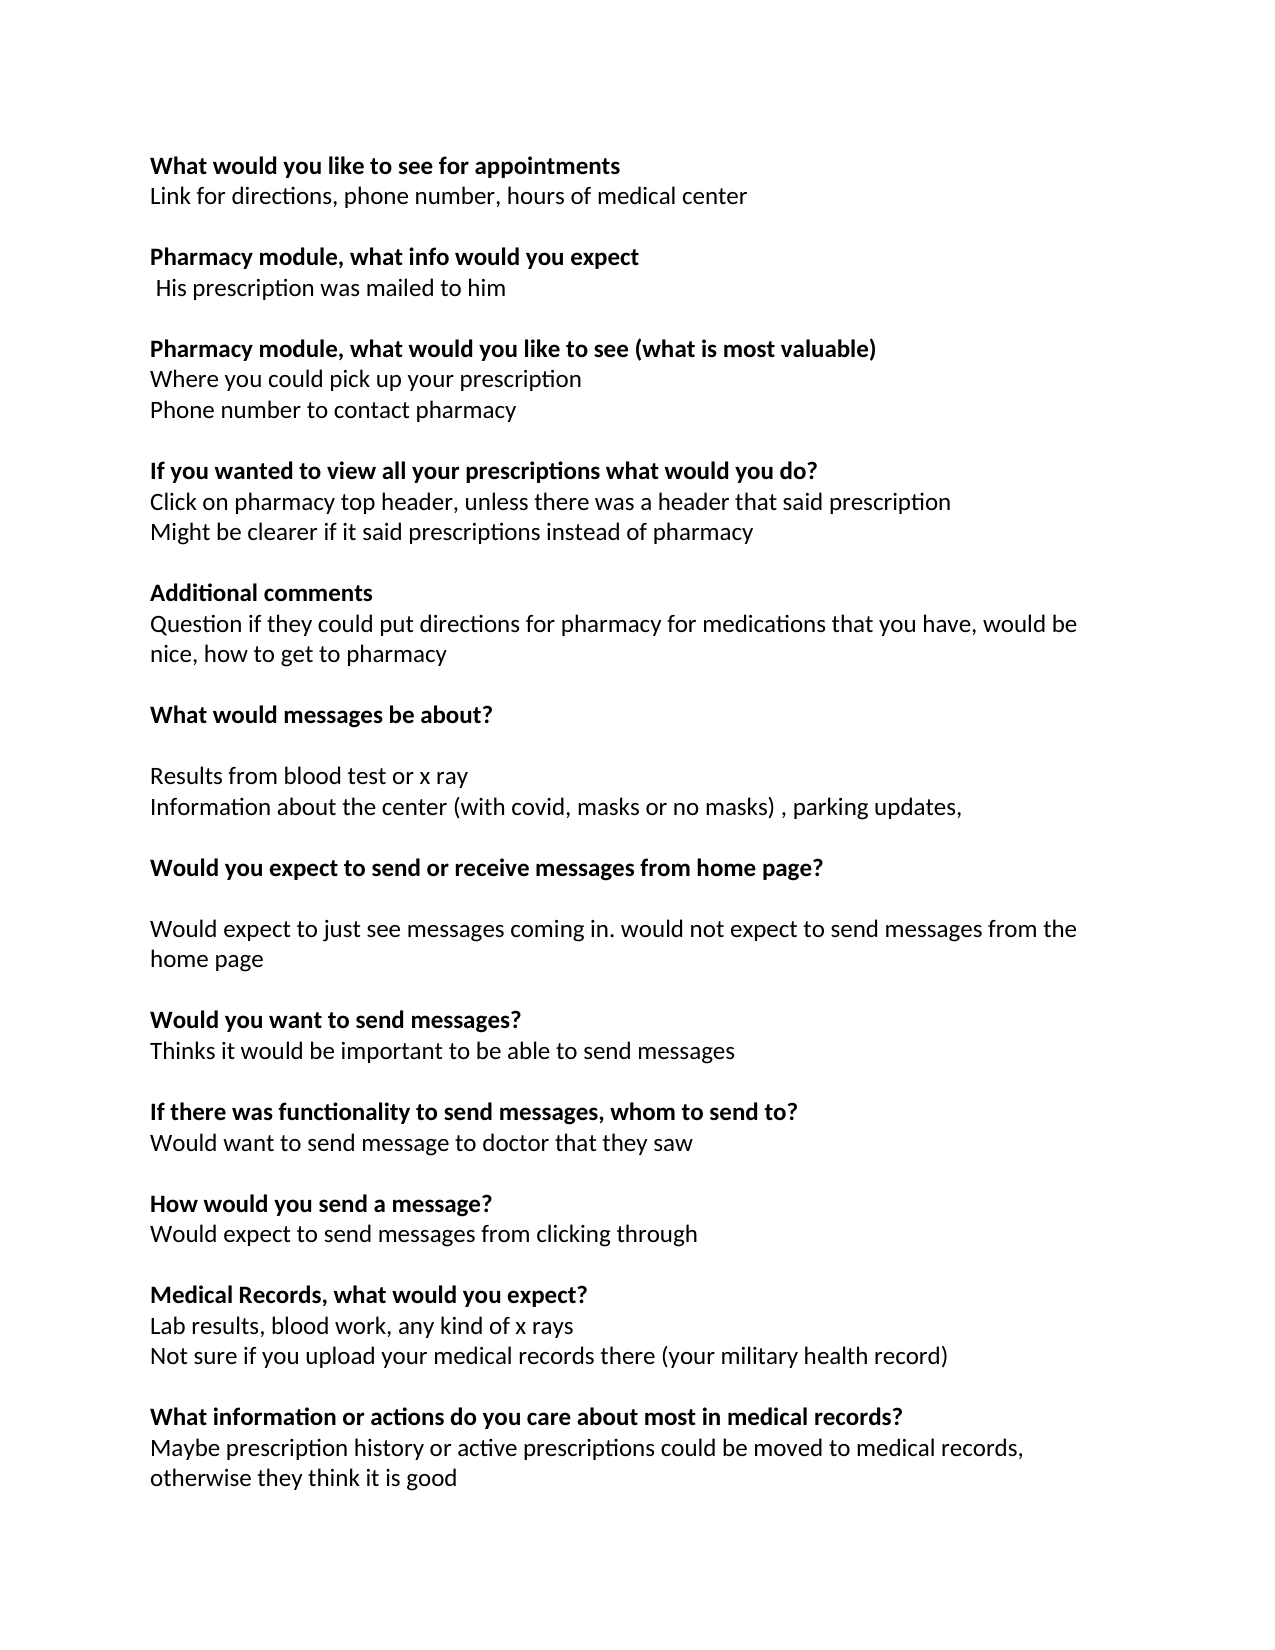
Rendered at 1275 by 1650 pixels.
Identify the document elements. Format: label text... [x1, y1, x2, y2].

text Medical Records, what would you expect? [150, 1279, 1125, 1310]
text Question if they could put directions for pharmacy for medications that you have, would be nice, how to get to pharmacy [150, 608, 1125, 669]
text Link for directions, phone number, hours of medical center [150, 181, 1125, 211]
text Where you could pick up your prescription [150, 364, 1125, 394]
text Would you expect to send or receive messages from home page? [150, 852, 1125, 882]
text Would expect to send messages from clicking through [150, 1218, 1125, 1249]
text Might be clearer if it said prescriptions instead of pharmacy [150, 516, 1125, 547]
text Would you want to send messages? [150, 1004, 1125, 1035]
text His prescription was mailed to him [150, 272, 1125, 303]
text What would messages be about? [150, 699, 1125, 730]
text Pharmacy module, what would you like to see (what is most valuable) [150, 333, 1125, 364]
text Click on pharmacy top header, unless there was a header that said prescription [150, 486, 1125, 516]
text What information or actions do you care about most in medical records? [150, 1401, 1125, 1432]
text How would you send a message? [150, 1188, 1125, 1218]
text Additional comments [150, 577, 1125, 608]
text If there was functionality to send messages, whom to send to? [150, 1096, 1125, 1127]
text Pharmacy module, what info would you expect [150, 242, 1125, 272]
text Information about the center (with covid, masks or no masks) , parking updates, [150, 791, 1125, 821]
text If you wanted to view all your prescriptions what would you do? [150, 455, 1125, 486]
text Lab results, blood work, any kind of x rays [150, 1310, 1125, 1340]
text Maybe prescription history or active prescriptions could be moved to medical records, otherwise they think it is good [150, 1432, 1125, 1493]
text Results from blood test or x ray [150, 760, 1125, 791]
text Phone number to contact pharmacy [150, 394, 1125, 425]
text Would want to send message to doctor that they saw [150, 1127, 1125, 1157]
text Not sure if you upload your medical records there (your military health record) [150, 1340, 1125, 1371]
text Thinks it would be important to be able to send messages [150, 1035, 1125, 1066]
text Would expect to just see messages coming in. would not expect to send messages from the home page [150, 913, 1125, 974]
text What would you like to see for appointments [150, 150, 1125, 181]
